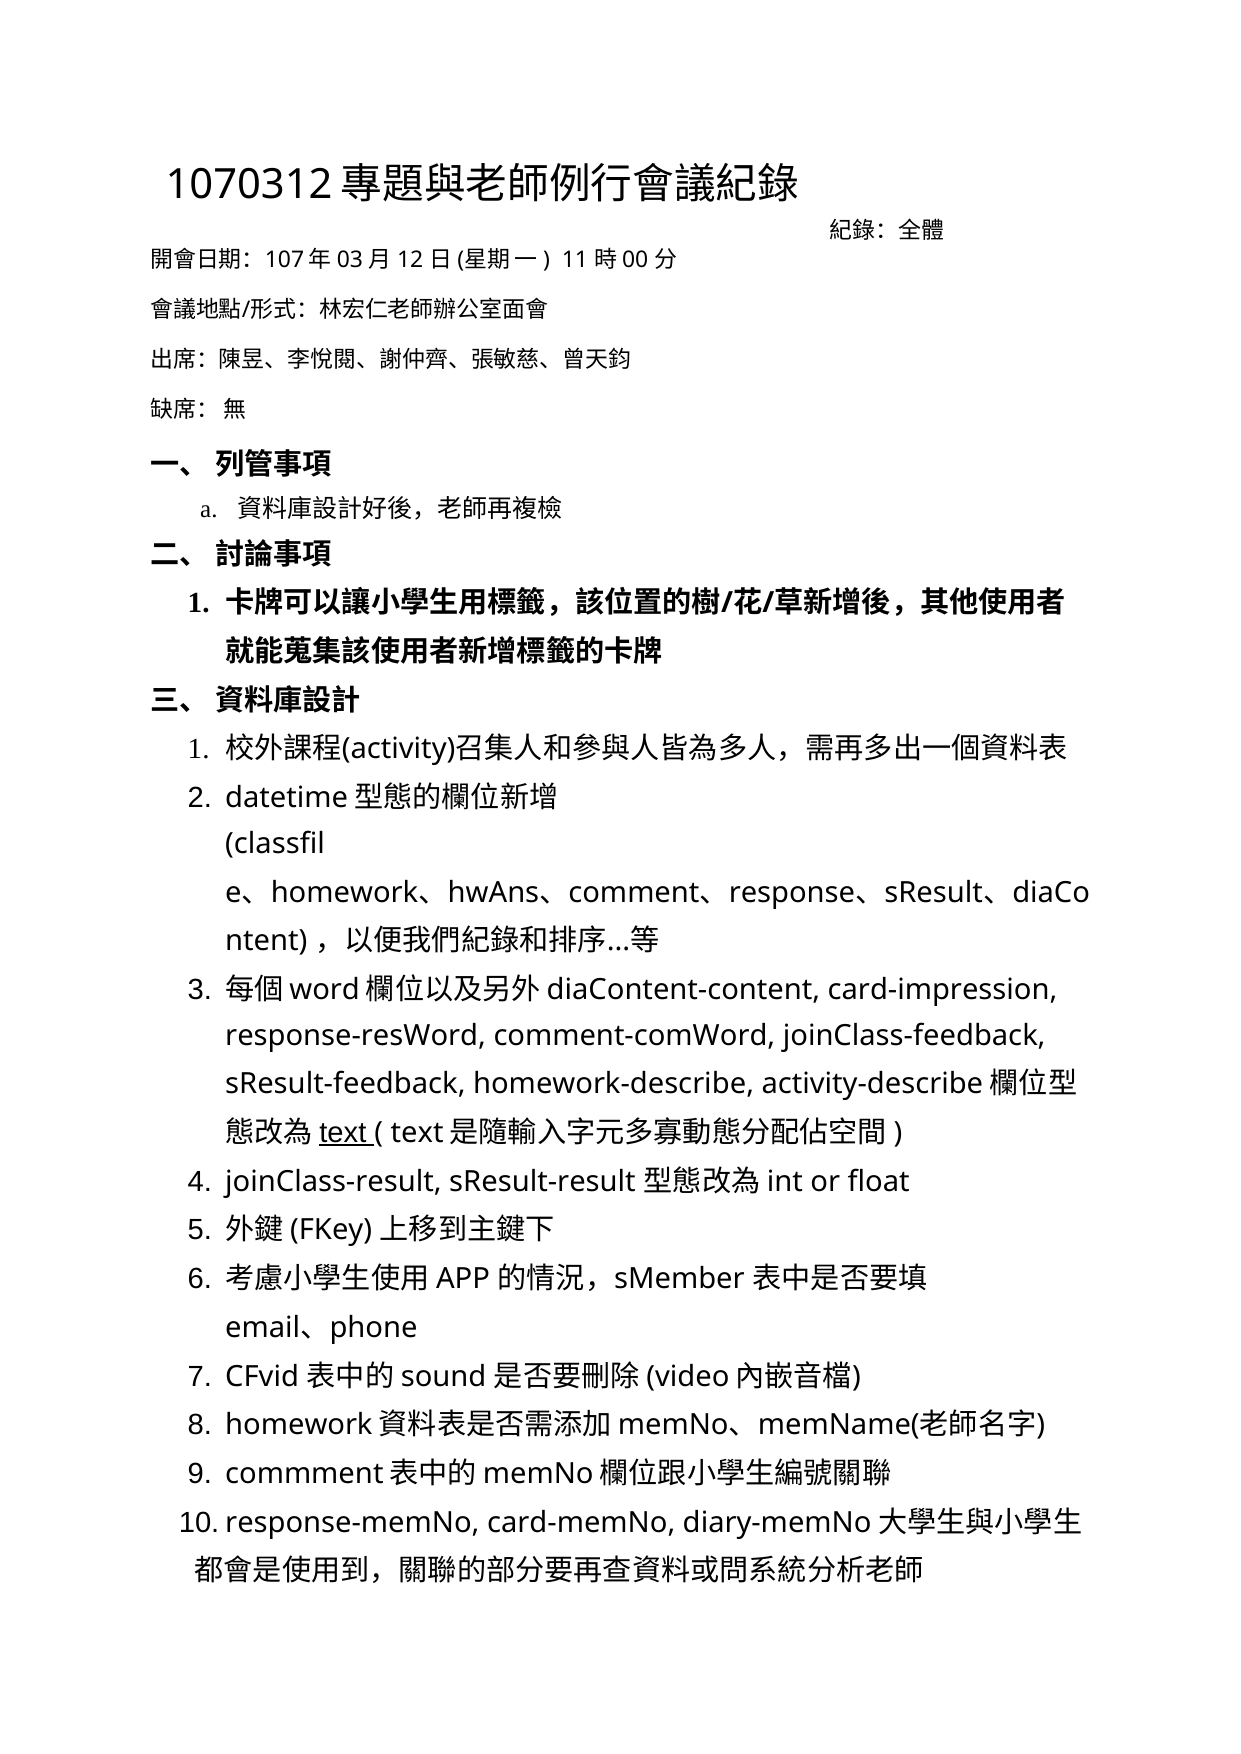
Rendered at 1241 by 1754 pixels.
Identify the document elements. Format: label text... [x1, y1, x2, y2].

text 會議地點/形式：林宏仁老師辦公室面會 [150, 291, 1090, 324]
list CFvid 表中的 sound 是否要刪除 (video內嵌音檔) [187, 1352, 1090, 1394]
list datetime型態的欄位新增 (classfile、homework、hwAns、comment、response、sResult、diaContent) ，以便我們紀錄和排序...等 [187, 773, 1090, 959]
list homework資料表是否需添加memNo、memName(老師名字) [187, 1401, 1090, 1443]
text 1070312專題與老師例行會議紀錄 [150, 150, 1090, 211]
text 一、 列管事項 [150, 440, 1090, 483]
list 外鍵 (FKey) 上移到主鍵下 [187, 1206, 1090, 1248]
list 校外課程(activity)召集人和參與人皆為多人，需再多出一個資料表 [187, 725, 1090, 767]
list 每個word欄位以及另外diaContent-content, card-impression, response-resWord, comment-comWord, joinClass-feedback, sResult-feedback, homework-describe, activity-describe欄位型態改為 text ( text是隨輸入字元多寡動態分配佔空間 ) [187, 966, 1090, 1151]
list response-memNo, card-memNo, diary-memNo大學生與小學生都會是使用到，關聯的部分要再查資料或問系統分析老師 [179, 1498, 1090, 1589]
text 三、 資料庫設計 [150, 676, 1090, 718]
list commment表中的memNo欄位跟小學生編號關聯 [187, 1449, 1090, 1492]
text 開會日期：107年 03 月 12 日 (星期 一 ) 11 時 00 分 [150, 241, 1090, 274]
text 缺席： 無 [150, 391, 1090, 424]
text 出席：陳昱、李悅閱、謝仲齊、張敏慈、曾天鈞 [150, 341, 1090, 374]
list 卡牌可以讓小學生用標籤，該位置的樹/花/草新增後，其他使用者就能蒐集該使用者新增標籤的卡牌 [187, 579, 1090, 670]
list 考慮小學生使用 APP 的情況，sMember 表中是否要填 email、phone [187, 1255, 1090, 1346]
list 資料庫設計好後，老師再複檢 [200, 489, 1090, 525]
text 二、 討論事項 [150, 531, 1090, 573]
list joinClass-result, sResult-result 型態改為 int or float [187, 1157, 1090, 1199]
